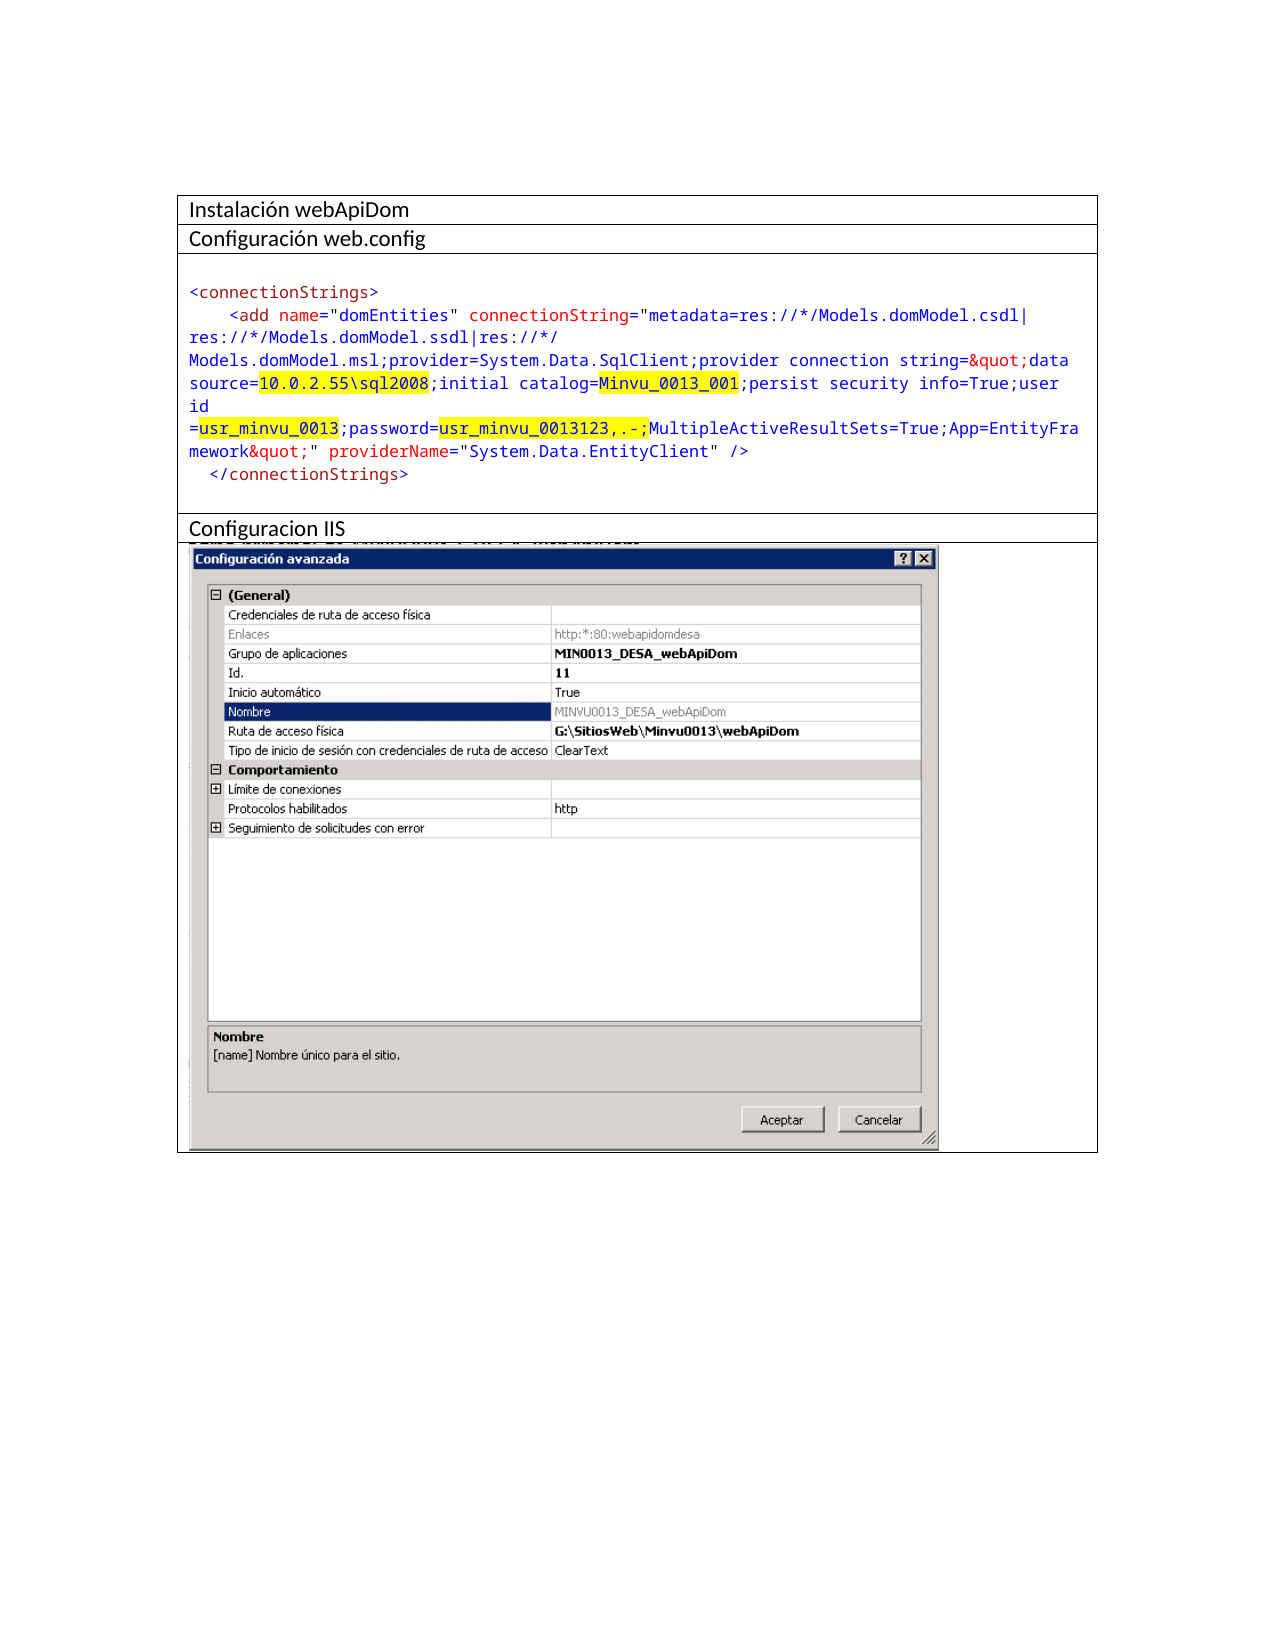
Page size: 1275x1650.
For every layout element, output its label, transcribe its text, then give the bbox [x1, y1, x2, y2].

table_cell <connectionStrings> <add name="domEntities" connectionString="metadata=res://*/Models.domModel.csdl|res://*/Models.domModel.ssdl|res://*/Models.domModel.msl;provider=System.Data.SqlClient;provider connection string=&quot;data source=10.0.2.55\sql2008;initial catalog=Minvu_0013_001;persist security info=True;user id=usr_minvu_0013;password=usr_minvu_0013123,.-;MultipleActiveResultSets=True;App=EntityFramework&quot;" providerName="System.Data.EntityClient" /> </connectionStrings> [178, 254, 1097, 513]
table_cell Configuración web.config [178, 225, 1097, 253]
table_cell [178, 543, 188, 1152]
table_cell Configuracion IIS [178, 514, 1097, 542]
table_header Instalación webApiDom [178, 196, 1097, 223]
picture [188, 543, 939, 1152]
table_cell [939, 543, 1097, 1152]
